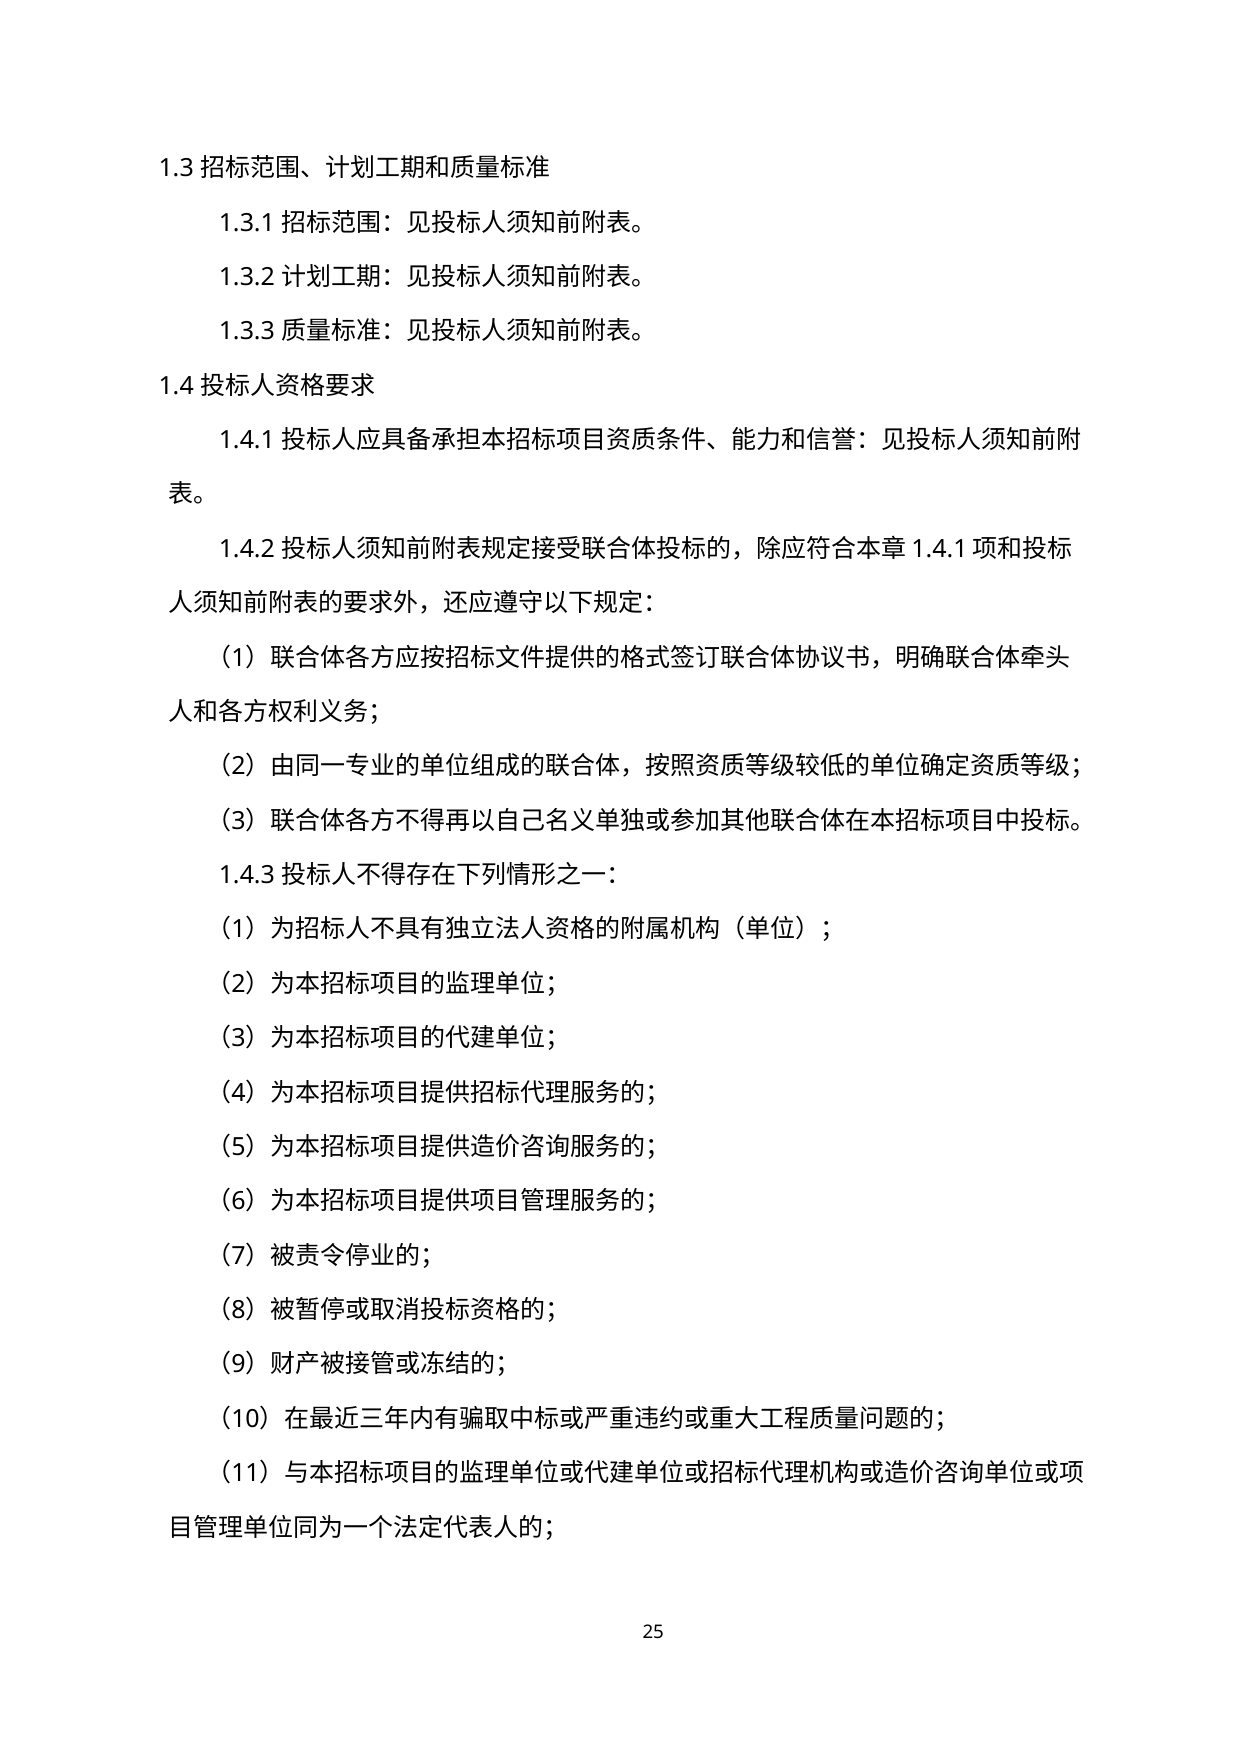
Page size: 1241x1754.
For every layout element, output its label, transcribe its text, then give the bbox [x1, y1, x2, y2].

text （4）为本招标项目提供招标代理服务的； [168, 1072, 1093, 1108]
text 1.3.2 计划工期：见投标人须知前附表。 [168, 256, 1093, 293]
text （2）为本招标项目的监理单位； [168, 963, 1093, 999]
text 1.4.1 投标人应具备承担本招标项目资质条件、能力和信誉：见投标人须知前附表。 [168, 419, 1093, 510]
text 1.3.1 招标范围：见投标人须知前附表。 [168, 202, 1093, 238]
text （3）联合体各方不得再以自己名义单独或参加其他联合体在本招标项目中投标。 [168, 800, 1093, 836]
text （9）财产被接管或冻结的； [168, 1344, 1093, 1380]
text （1）为招标人不具有独立法人资格的附属机构（单位）； [168, 909, 1093, 945]
text （3）为本招标项目的代建单位； [168, 1018, 1093, 1054]
text 1.3.3 质量标准：见投标人须知前附表。 [168, 311, 1093, 347]
text （1）联合体各方应按招标文件提供的格式签订联合体协议书，明确联合体牵头人和各方权利义务； [168, 637, 1093, 728]
text （11）与本招标项目的监理单位或代建单位或招标代理机构或造价咨询单位或项目管理单位同为一个法定代表人的； [168, 1453, 1093, 1543]
text 1.4.3 投标人不得存在下列情形之一： [168, 854, 1093, 891]
text （5）为本招标项目提供造价咨询服务的； [168, 1126, 1093, 1163]
text （2）由同一专业的单位组成的联合体，按照资质等级较低的单位确定资质等级； [168, 746, 1093, 782]
subtitle 1.3 招标范围、计划工期和质量标准 [158, 148, 1093, 184]
text （6）为本招标项目提供项目管理服务的； [168, 1181, 1093, 1217]
text （10）在最近三年内有骗取中标或严重违约或重大工程质量问题的； [168, 1398, 1093, 1434]
text 1.4.2 投标人须知前附表规定接受联合体投标的，除应符合本章1.4.1项和投标人须知前附表的要求外，还应遵守以下规定： [168, 528, 1093, 619]
text （7）被责令停业的； [168, 1235, 1093, 1271]
text （8）被暂停或取消投标资格的； [168, 1289, 1093, 1326]
subtitle 1.4 投标人资格要求 [158, 365, 1093, 401]
